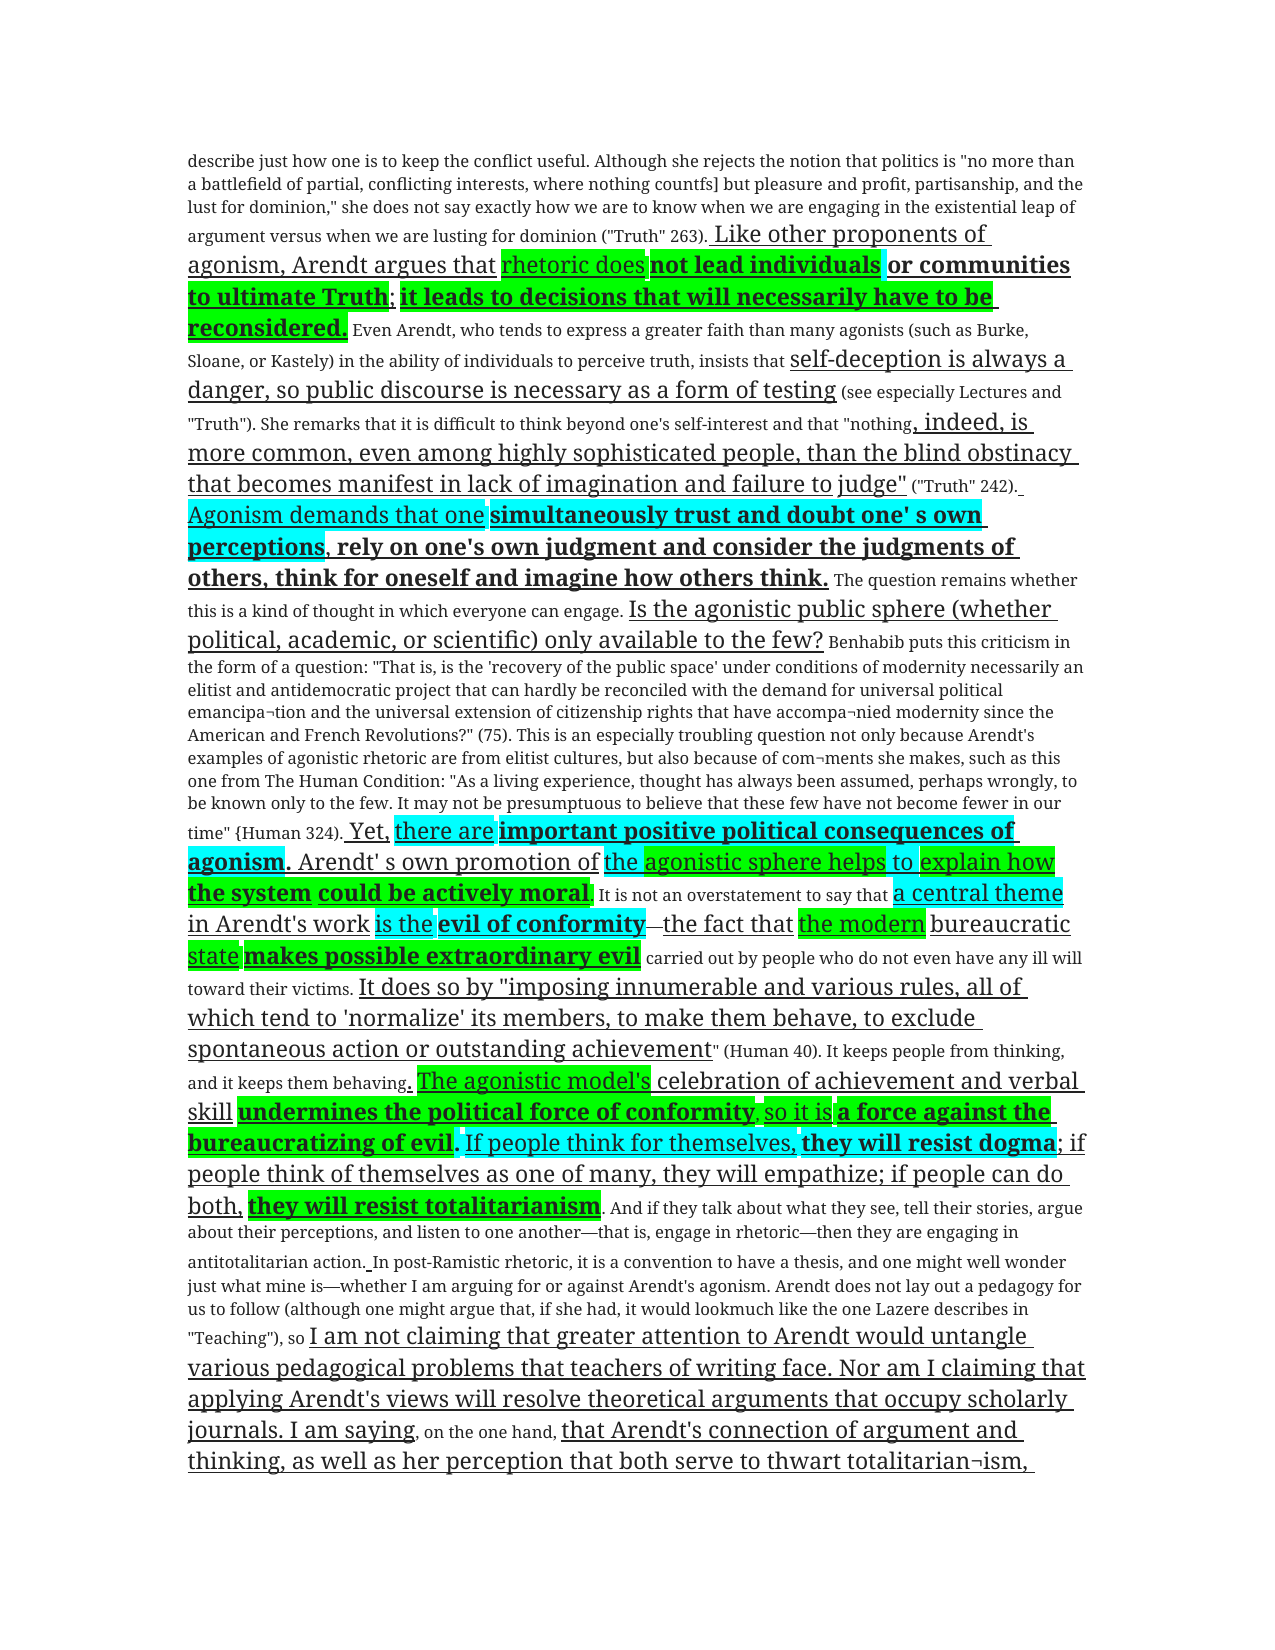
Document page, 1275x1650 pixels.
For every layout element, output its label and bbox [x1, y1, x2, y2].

text [187, 150, 1087, 1476]
